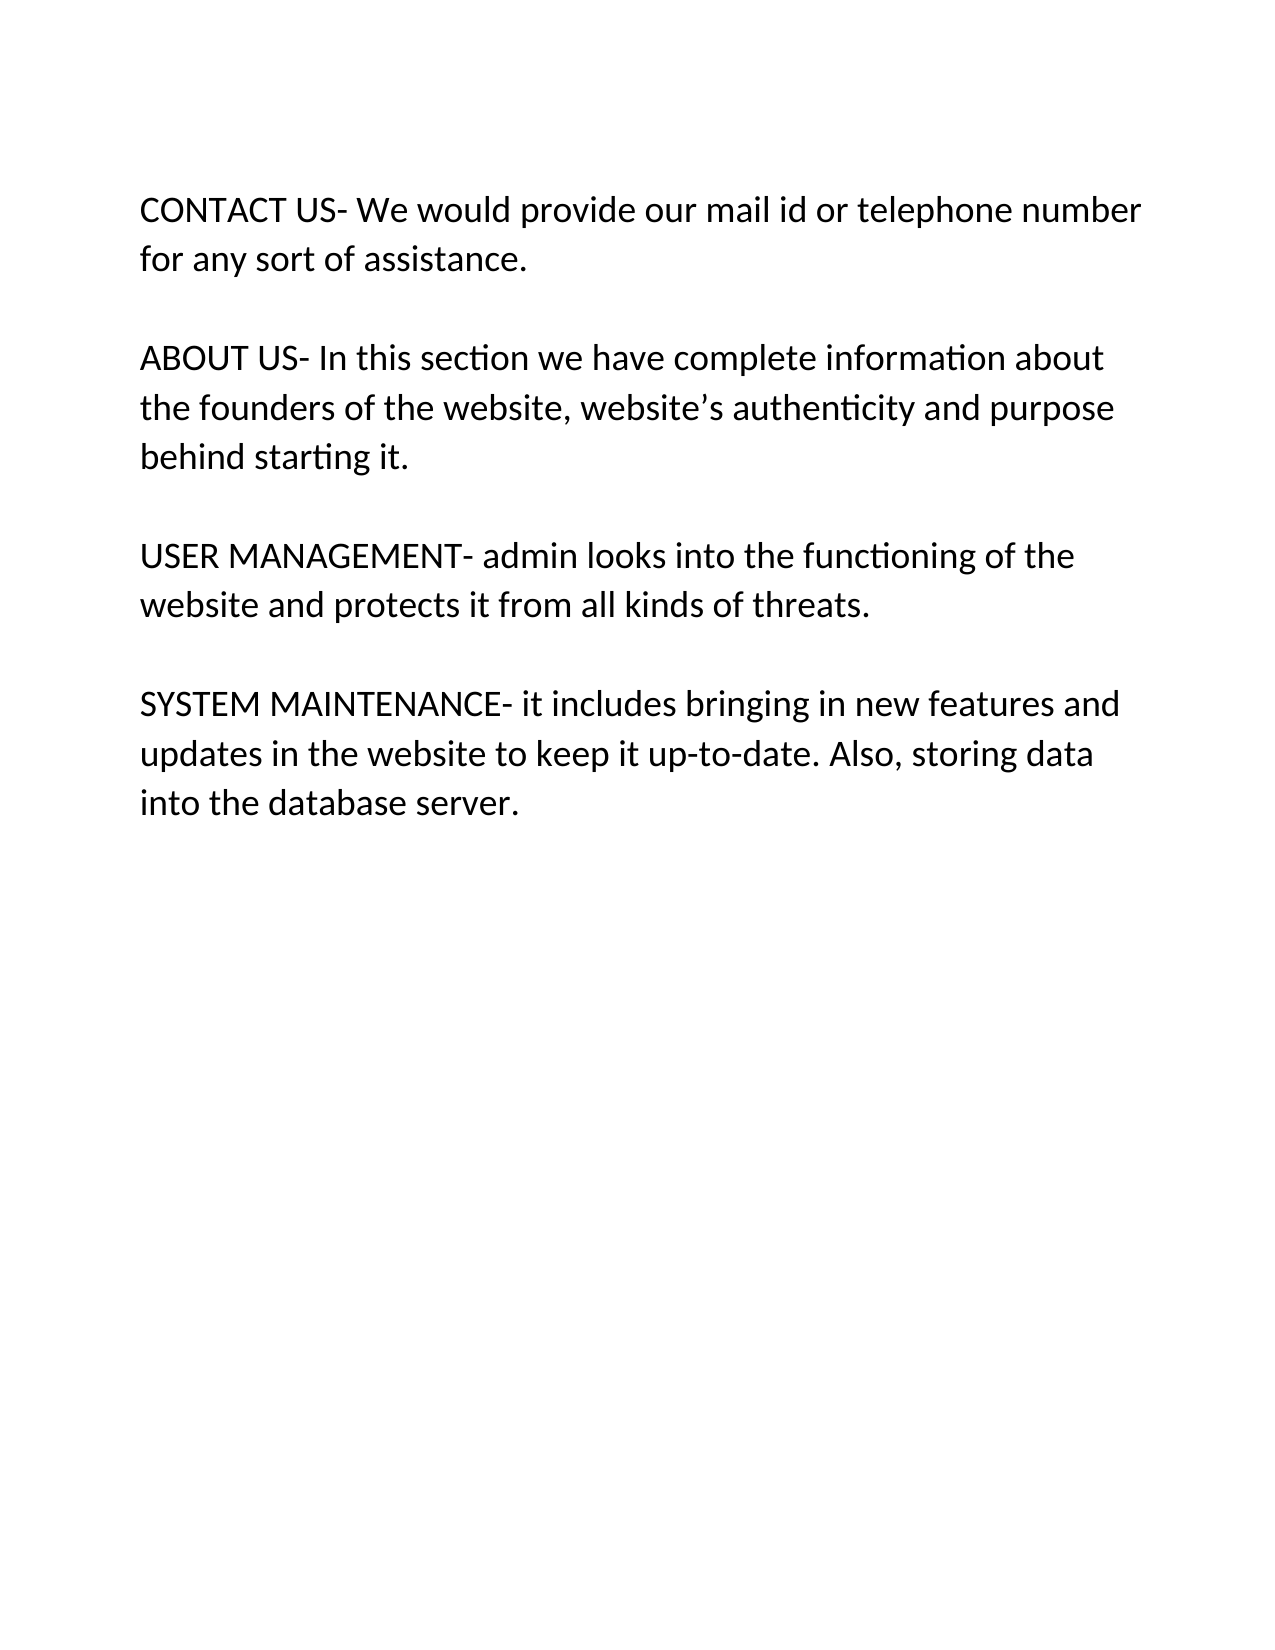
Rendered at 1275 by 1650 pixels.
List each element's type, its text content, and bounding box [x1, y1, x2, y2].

text ABOUT US- In this section we have complete information about the founders of the website, website’s authenticity and purpose behind starting it. [139, 334, 1145, 479]
text SYSTEM MAINTENANCE- it includes bringing in new features and updates in the website to keep it up-to-date. Also, storing data into the database server. [139, 680, 1145, 825]
text USER MANAGEMENT- admin looks into the functioning of the website and protects it from all kinds of threats. [139, 532, 1145, 627]
text CONTACT US- We would provide our mail id or telephone number for any sort of assistance. [139, 186, 1145, 281]
